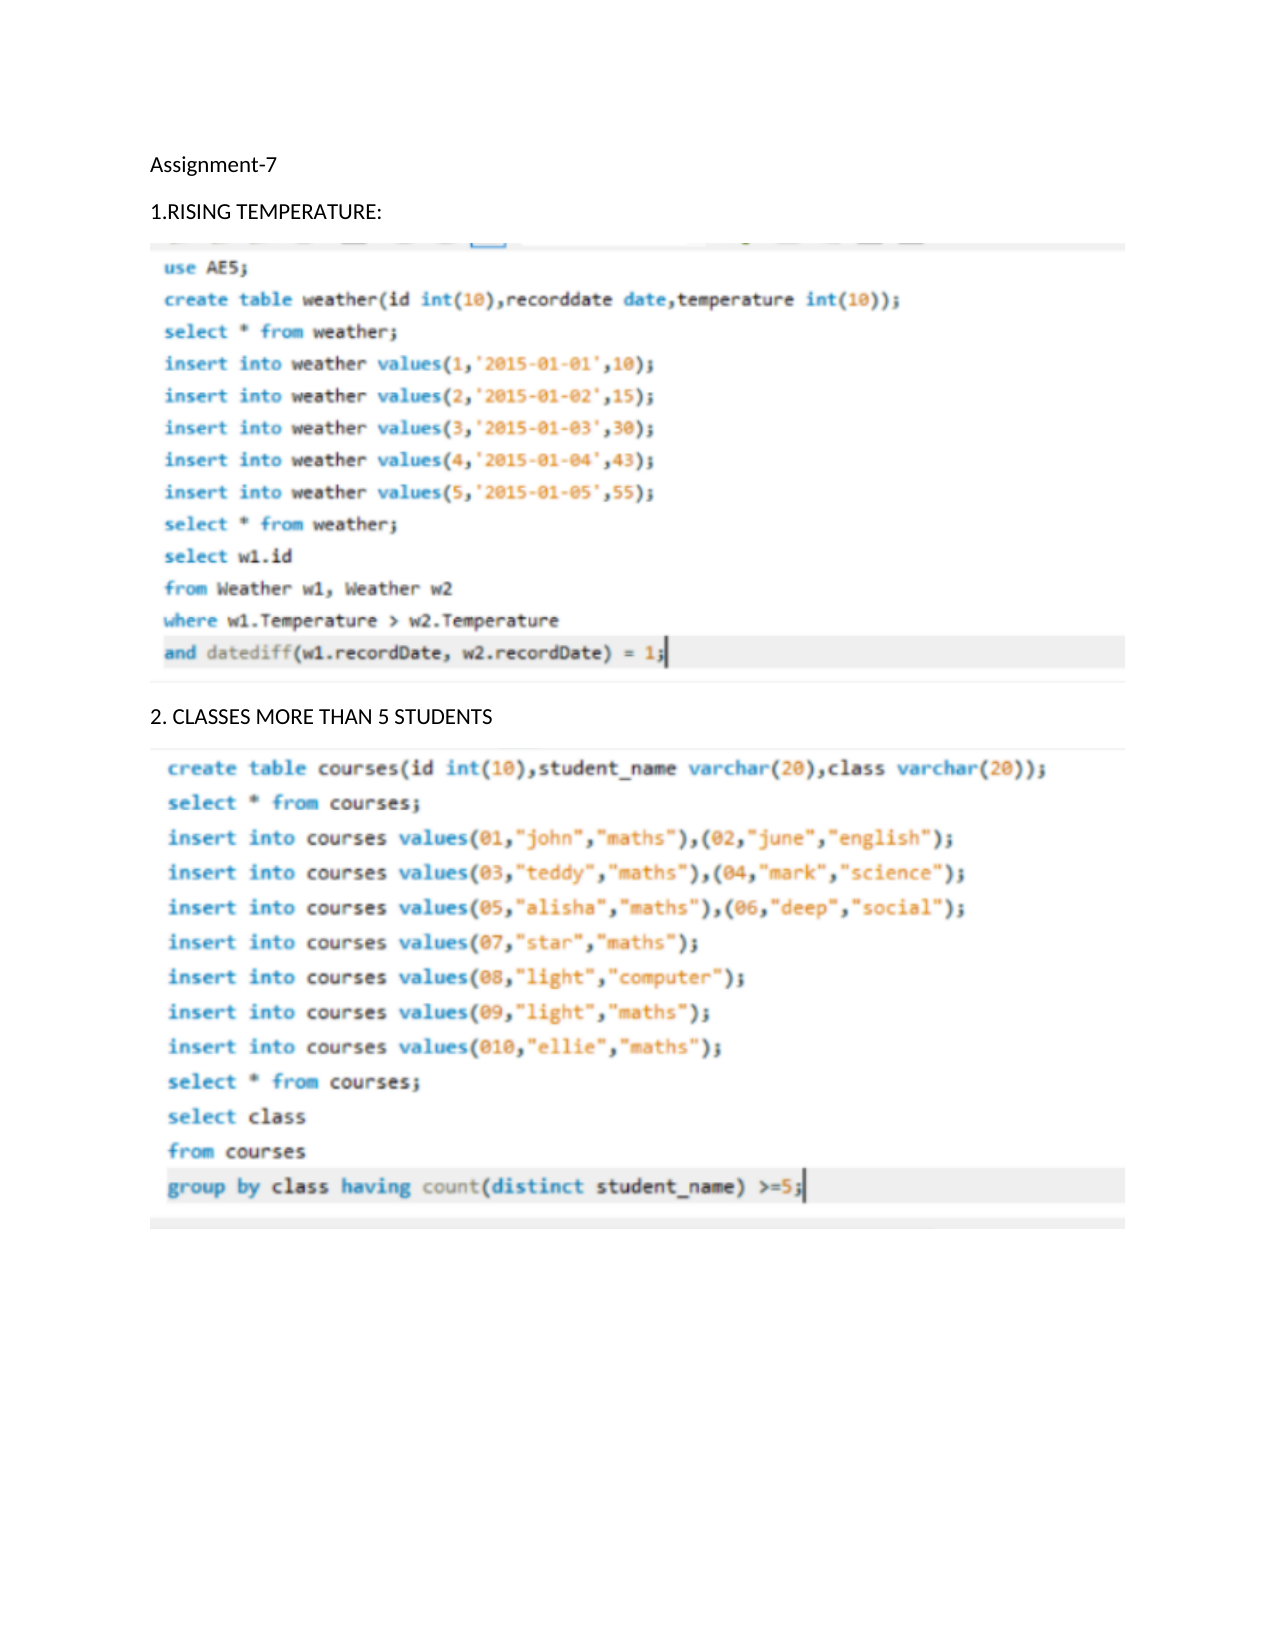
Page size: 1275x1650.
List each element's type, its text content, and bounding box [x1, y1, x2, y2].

text Assignment-7 [150, 150, 1125, 178]
text 1.RISING TEMPERATURE: [150, 197, 1125, 225]
picture [150, 748, 1125, 1229]
text 2. CLASSES MORE THAN 5 STUDENTS [150, 702, 1125, 730]
picture [150, 243, 1125, 683]
